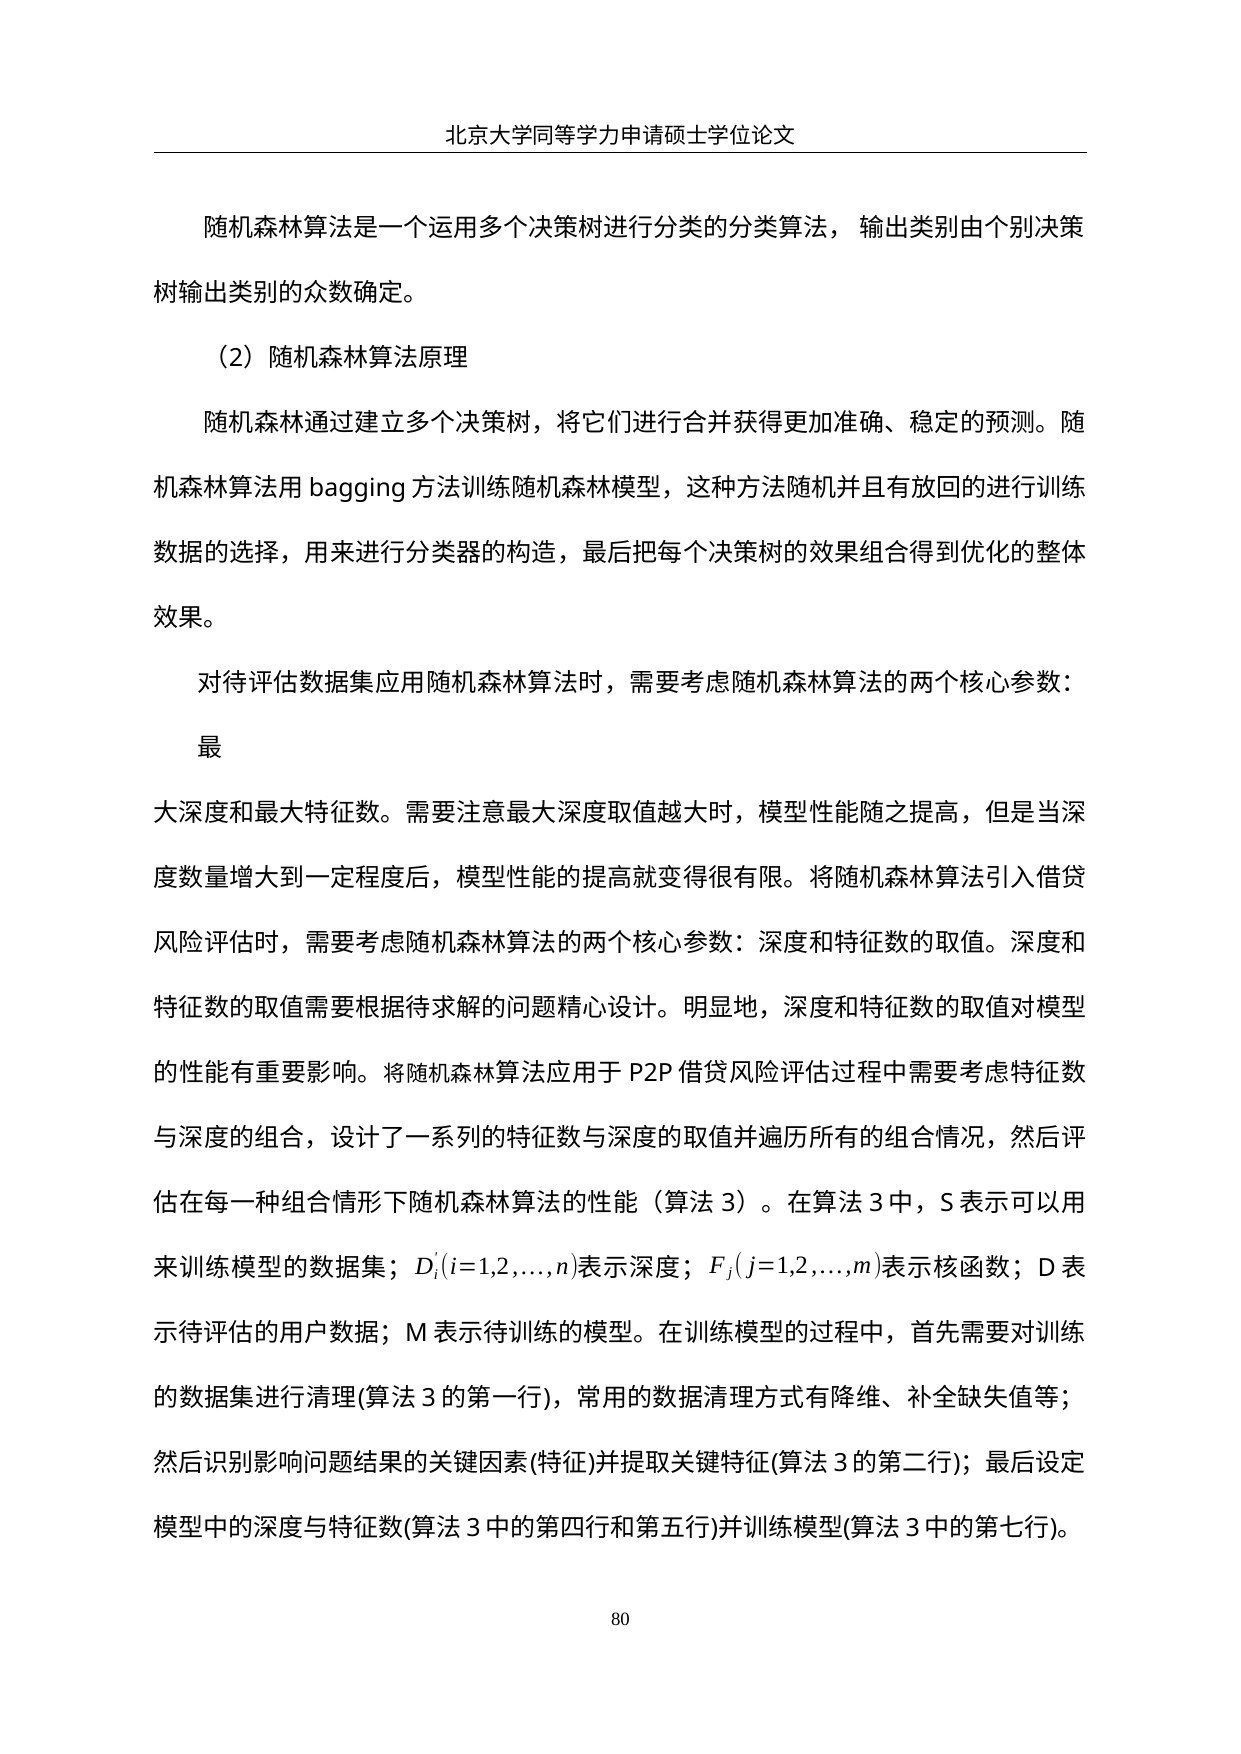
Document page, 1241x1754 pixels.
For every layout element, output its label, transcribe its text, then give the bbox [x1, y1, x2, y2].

text 随机森林算法是一个运用多个决策树进行分类的分类算法， 输出类别由个别决策树输出类别的众数确定。 [153, 193, 1087, 323]
text 对待评估数据集应用随机森林算法时，需要考虑随机森林算法的两个核心参数：最 [197, 648, 1087, 778]
text 随机森林通过建立多个决策树，将它们进行合并获得更加准确、稳定的预测。随机森林算法用bagging方法训练随机森林模型，这种方法随机并且有放回的进行训练数据的选择，用来进行分类器的构造，最后把每个决策树的效果组合得到优化的整体效果。 [153, 388, 1087, 648]
text （2）随机森林算法原理 [153, 323, 1087, 388]
text 大深度和最大特征数。需要注意最大深度取值越大时，模型性能随之提高，但是当深度数量增大到一定程度后，模型性能的提高就变得很有限。将随机森林算法引入借贷风险评估时，需要考虑随机森林算法的两个核心参数：深度和特征数的取值。深度和特征数的取值需要根据待求解的问题精心设计。明显地，深度和特征数的取值对模型的性能有重要影响。将随机森林算法应用于P2P借贷风险评估过程中需要考虑特征数与深度的组合，设计了一系列的特征数与深度的取值并遍历所有的组合情况，然后评估在每一种组合情形下随机森林算法的性能（算法3）。在算法3中，S表示可以用来训练模型的数据集；表示深度；表示核函数；D表示待评估的用户数据；M表示待训练的模型。在训练模型的过程中，首先需要对训练的数据集进行清理(算法3的第一行)，常用的数据清理方式有降维、补全缺失值等；然后识别影响问题结果的关键因素(特征)并提取关键特征(算法3的第二行)；最后设定模型中的深度与特征数(算法3中的第四行和第五行)并训练模型(算法3中的第七行)。 [153, 778, 1087, 1558]
